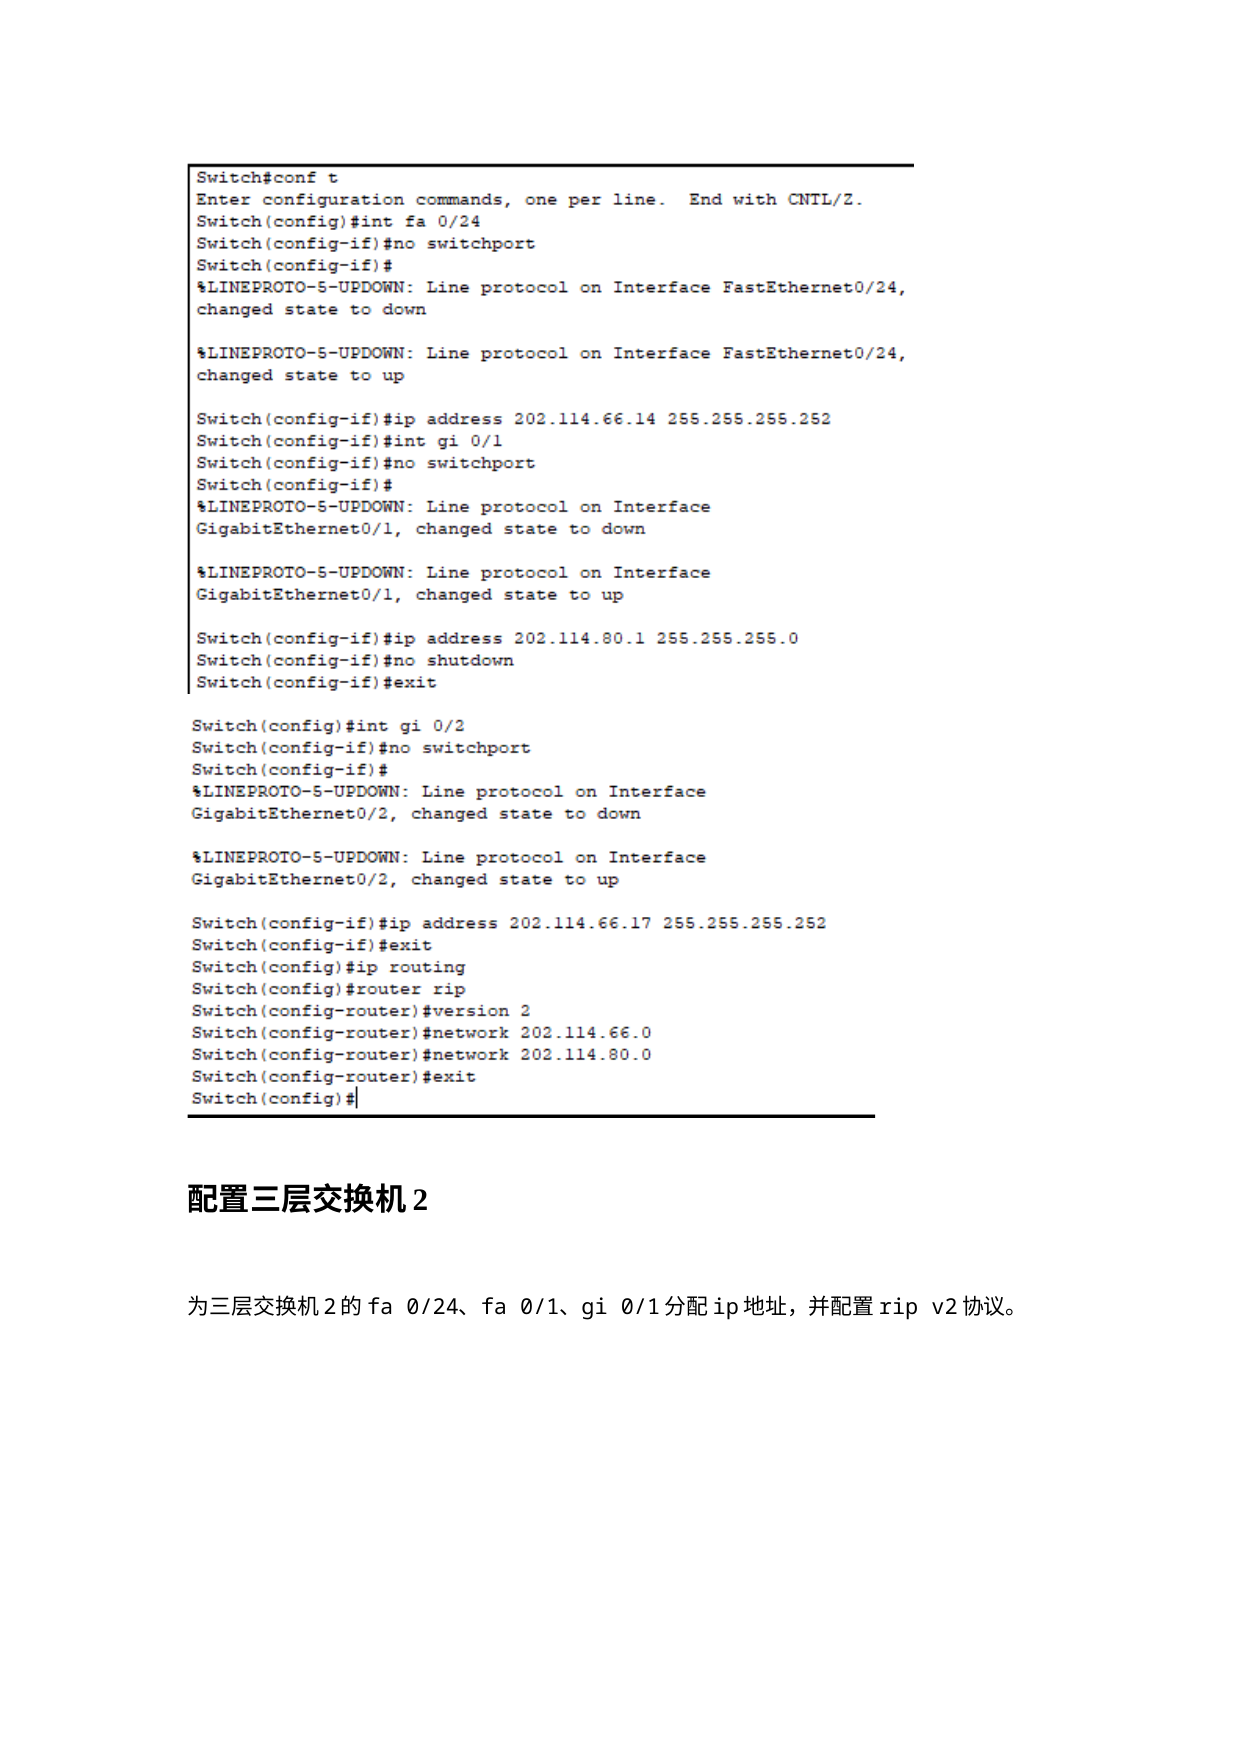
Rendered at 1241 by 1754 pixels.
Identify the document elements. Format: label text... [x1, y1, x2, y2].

subtitle 配置三层交换机2 [187, 1164, 1053, 1229]
picture [187, 162, 914, 694]
picture [187, 714, 876, 1118]
text 为三层交换机2的fa 0/24、fa 0/1、gi 0/1分配ip地址，并配置rip v2协议。 [187, 1289, 1053, 1322]
